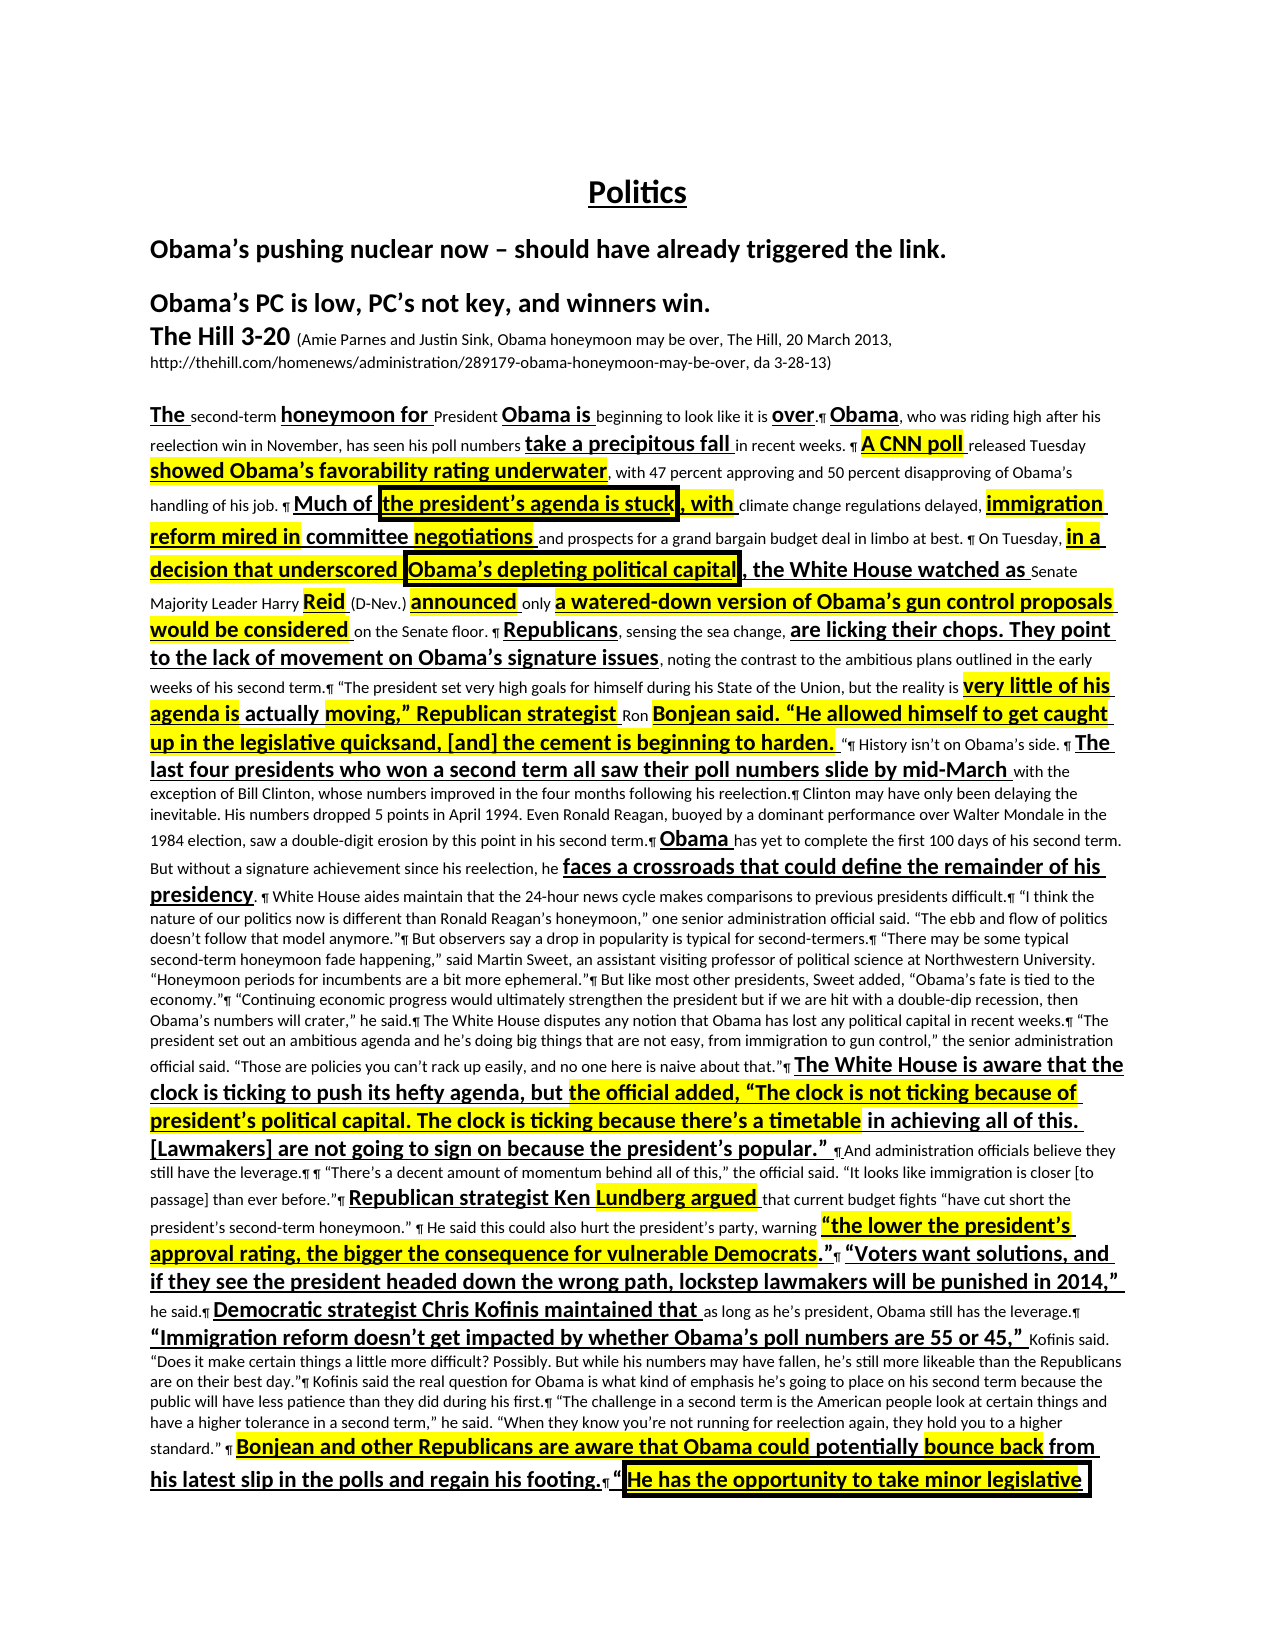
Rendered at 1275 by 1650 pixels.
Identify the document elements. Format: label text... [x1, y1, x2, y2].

subtitle Obama’s PC is low, PC’s not key, and winners win. [150, 286, 1125, 319]
subtitle Obama’s pushing nuclear now – should have already triggered the link. [150, 232, 1125, 265]
text The Hill 3-20 (Amie Parnes and Justin Sink, Obama honeymoon may be over, The Hill, 20 March 2013, http://thehill.com/homenews/administration/289179-obama-honeymoon-may-be-over, da 3-28-13) [150, 319, 1125, 373]
subtitle Politics [150, 171, 1125, 212]
